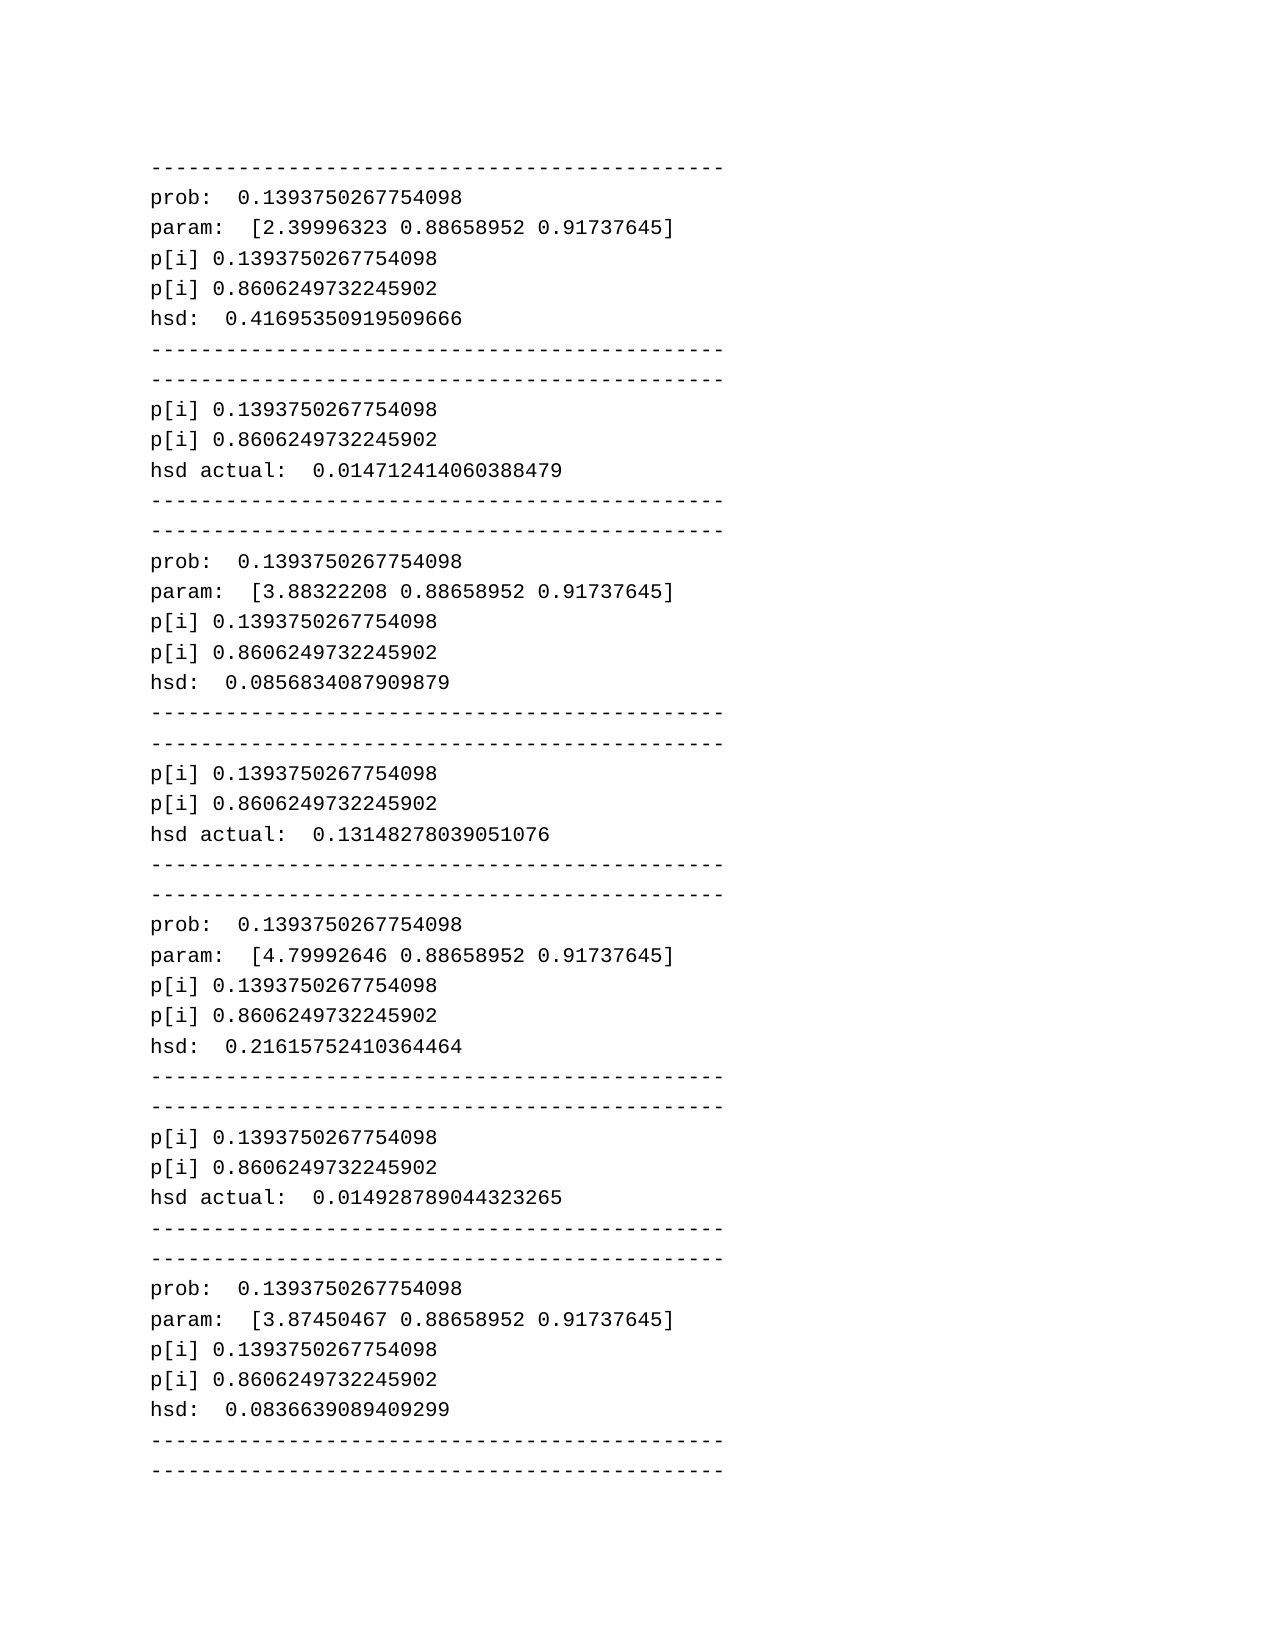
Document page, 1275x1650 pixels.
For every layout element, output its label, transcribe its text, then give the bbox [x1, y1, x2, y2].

text ---------------------------------------------- [150, 726, 1125, 756]
text hsd: 0.41695350919509666 [150, 302, 1125, 332]
text hsd actual: 0.014712414060388479 [150, 453, 1125, 483]
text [150, 1453, 1125, 1484]
text ---------------------------------------------- [150, 1059, 1125, 1090]
text p[i] 0.1393750267754098 [150, 605, 1125, 635]
text ---------------------------------------------- [150, 1241, 1125, 1272]
text prob: 0.1393750267754098 [150, 544, 1125, 574]
text ---------------------------------------------- [150, 847, 1125, 877]
text hsd: 0.0836639089409299 [150, 1393, 1125, 1423]
text p[i] 0.8606249732245902 [150, 635, 1125, 665]
text param: [3.87450467 0.88658952 0.91737645] [150, 1302, 1125, 1332]
text param: [3.88322208 0.88658952 0.91737645] [150, 574, 1125, 605]
text ---------------------------------------------- [150, 514, 1125, 544]
text prob: 0.1393750267754098 [150, 908, 1125, 938]
text p[i] 0.1393750267754098 [150, 1120, 1125, 1150]
text p[i] 0.8606249732245902 [150, 271, 1125, 302]
text p[i] 0.1393750267754098 [150, 968, 1125, 999]
text p[i] 0.1393750267754098 [150, 756, 1125, 787]
text hsd: 0.21615752410364464 [150, 1029, 1125, 1059]
text ---------------------------------------------- [150, 1090, 1125, 1120]
text hsd: 0.0856834087909879 [150, 665, 1125, 696]
text ---------------------------------------------- [150, 877, 1125, 908]
text ---------------------------------------------- [150, 332, 1125, 362]
text hsd actual: 0.13148278039051076 [150, 817, 1125, 847]
text ---------------------------------------------- [150, 696, 1125, 726]
text ---------------------------------------------- [150, 1211, 1125, 1241]
text p[i] 0.1393750267754098 [150, 392, 1125, 423]
text p[i] 0.8606249732245902 [150, 787, 1125, 817]
text param: [4.79992646 0.88658952 0.91737645] [150, 938, 1125, 968]
text p[i] 0.1393750267754098 [150, 241, 1125, 271]
text prob: 0.1393750267754098 [150, 1272, 1125, 1302]
text ---------------------------------------------- [150, 362, 1125, 392]
text p[i] 0.8606249732245902 [150, 999, 1125, 1029]
text hsd actual: 0.014928789044323265 [150, 1181, 1125, 1211]
text p[i] 0.8606249732245902 [150, 1150, 1125, 1181]
text ---------------------------------------------- [150, 483, 1125, 514]
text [150, 150, 1125, 180]
text p[i] 0.8606249732245902 [150, 1362, 1125, 1393]
text param: [2.39996323 0.88658952 0.91737645] [150, 211, 1125, 241]
text p[i] 0.1393750267754098 [150, 1332, 1125, 1362]
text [150, 1423, 1125, 1453]
text p[i] 0.8606249732245902 [150, 423, 1125, 453]
text prob: 0.1393750267754098 [150, 180, 1125, 211]
